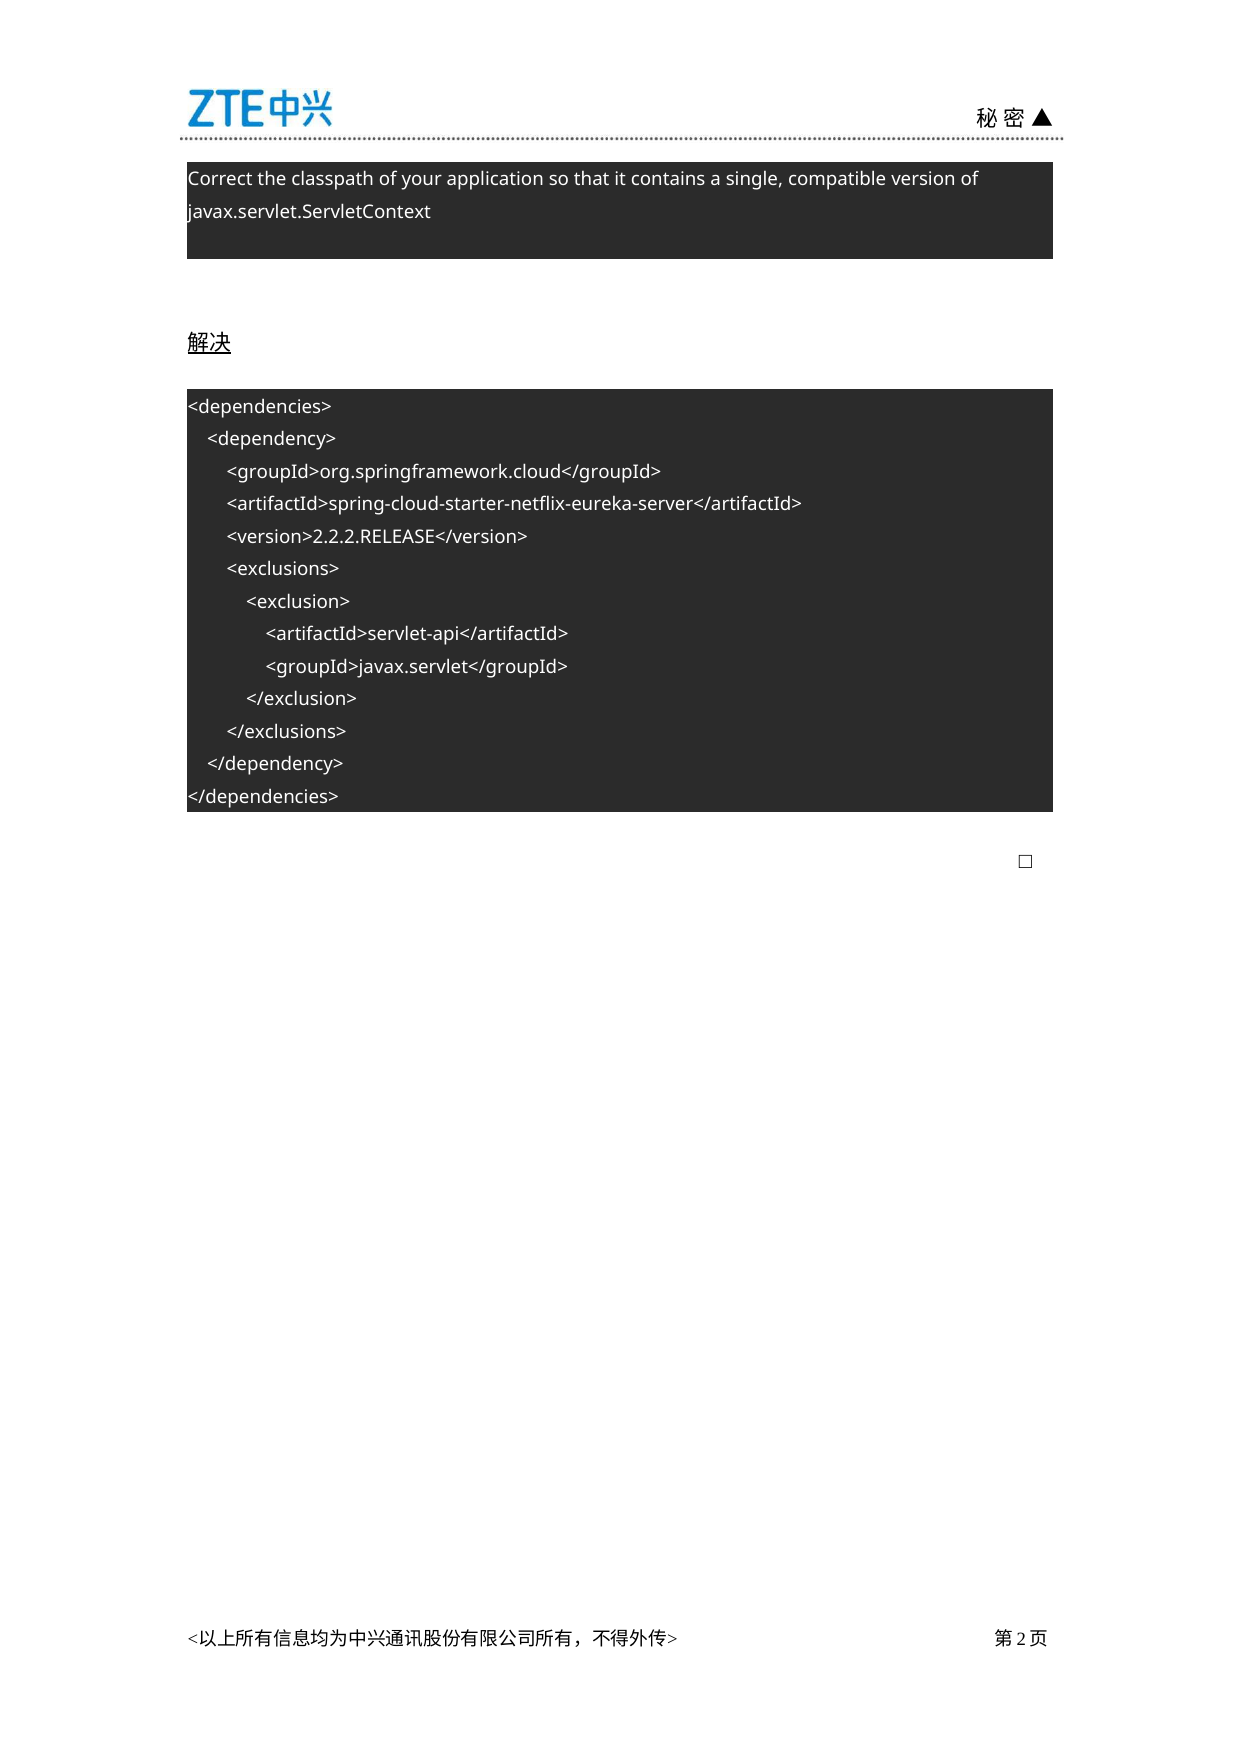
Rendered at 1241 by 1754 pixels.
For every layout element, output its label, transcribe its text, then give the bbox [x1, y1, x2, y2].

text <version>2.2.2.RELEASE</version> [187, 519, 1053, 552]
text <groupId>org.springframework.cloud</groupId> [187, 454, 1053, 487]
text □ [975, 844, 1053, 877]
text </exclusion> [187, 682, 1053, 714]
text <exclusions> [187, 552, 1053, 584]
text <artifactId>spring-cloud-starter-netflix-eureka-server</artifactId> [187, 487, 1053, 519]
text <artifactId>servlet-api</artifactId> [187, 617, 1053, 649]
picture [179, 134, 1064, 143]
text Correct the classpath of your application so that it contains a single, compatible version of javax.servlet.ServletContext [187, 162, 1053, 227]
text <dependency> [187, 422, 1053, 454]
picture [187, 88, 333, 127]
text <dependencies> [187, 389, 1053, 422]
text </dependencies> [187, 779, 1053, 812]
text </dependency> [187, 747, 1053, 779]
text </exclusions> [187, 714, 1053, 747]
text <exclusion> [187, 584, 1053, 617]
text <groupId>javax.servlet</groupId> [187, 649, 1053, 682]
text 解决 [187, 324, 1053, 357]
